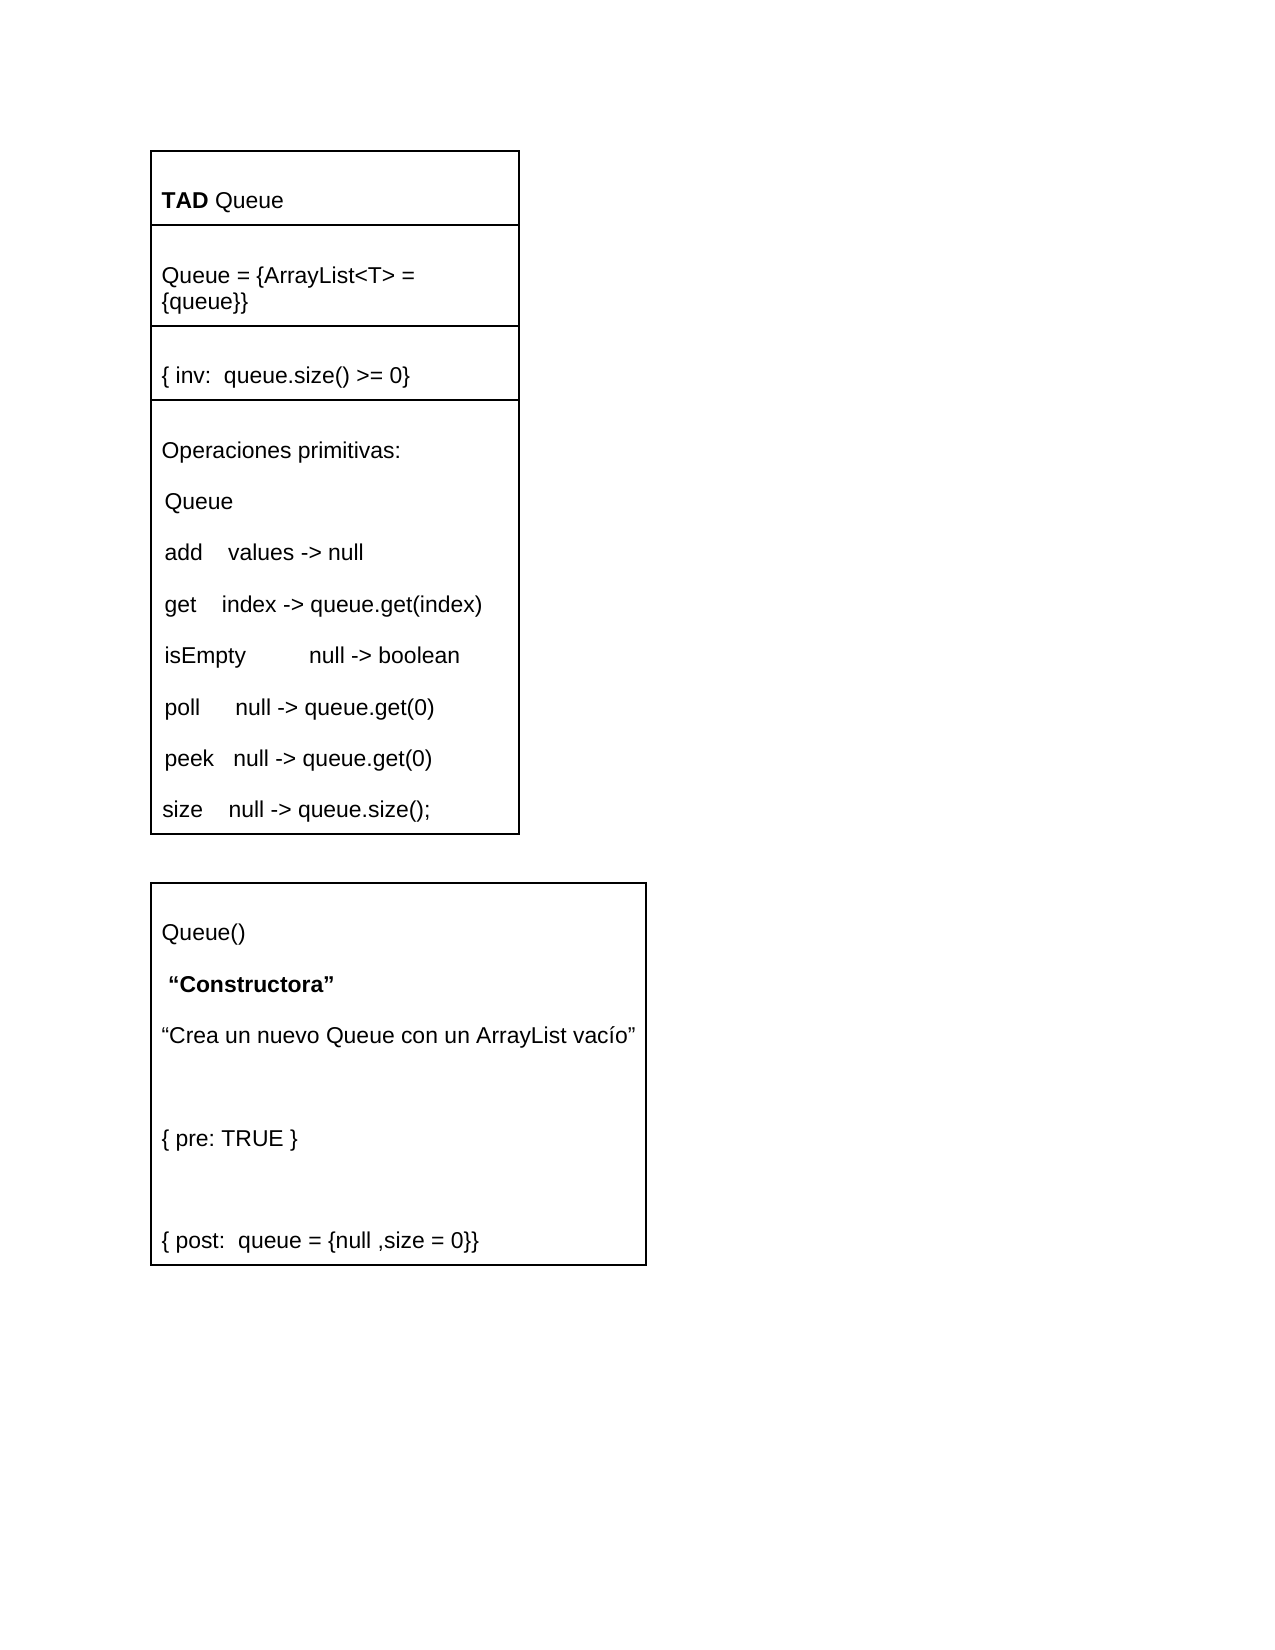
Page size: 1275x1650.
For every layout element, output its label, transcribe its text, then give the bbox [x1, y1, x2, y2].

table_header TAD Queue [152, 152, 518, 224]
table_cell Operaciones primitivas: · Queue · add values -> null · get index -> queue.get(index) · isEmpty null -> boolean · poll null -> queue.get(0) · peek null -> queue.get(0) size null -> queue.size(); [152, 401, 518, 833]
table_cell Queue = {ArrayList<T> = {queue}} [152, 226, 518, 325]
table_header Queue() “Constructora” “Crea un nuevo Queue con un ArrayList vacío” { pre: TRUE } { post: queue = {null ,size = 0}} [152, 884, 645, 1264]
table_cell { inv: queue.size() >= 0} [152, 327, 518, 399]
